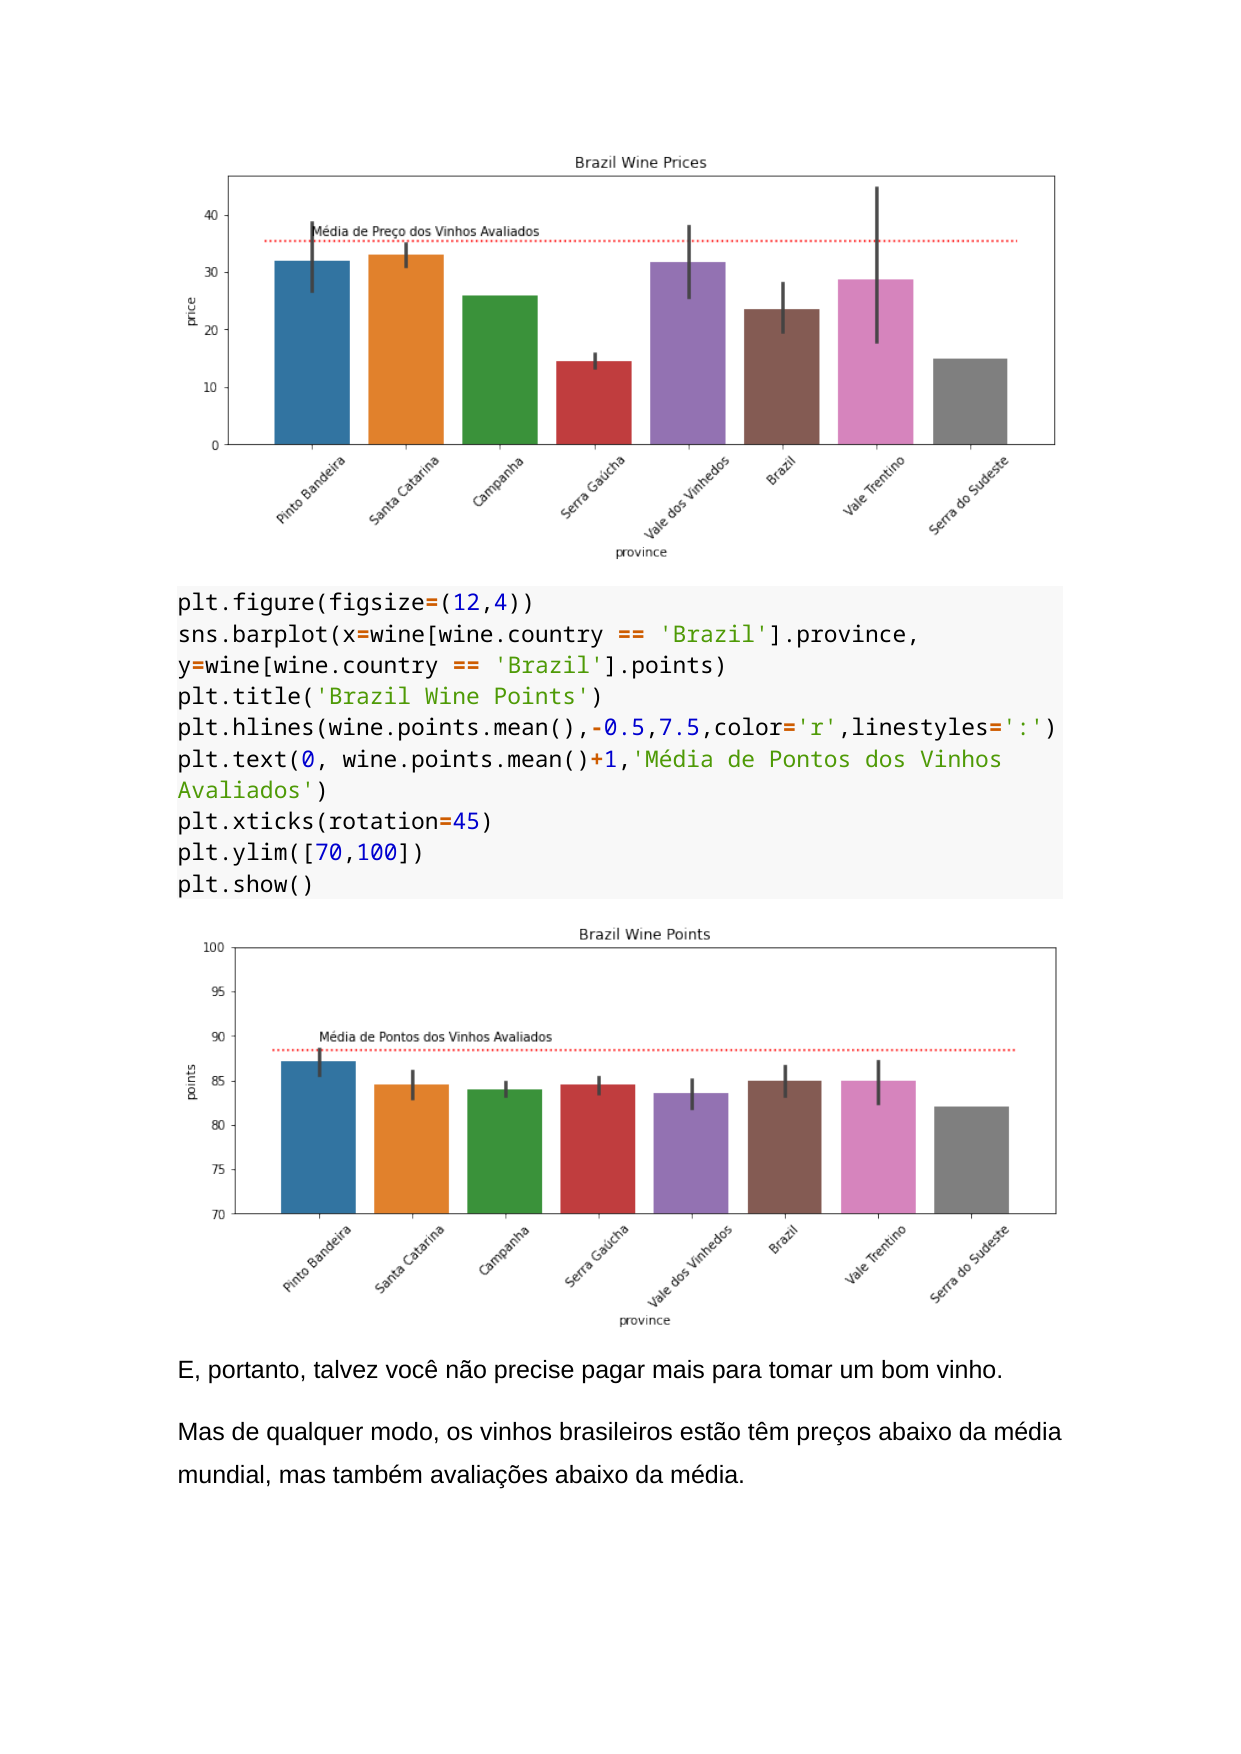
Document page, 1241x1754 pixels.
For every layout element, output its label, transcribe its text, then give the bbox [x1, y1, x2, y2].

text plt.figure(figsize=(12,4)) sns.barplot(x=wine[wine.country == 'Brazil'].province, y=wine[wine.country == 'Brazil'].points) plt.title('Brazil Wine Points') plt.hlines(wine.points.mean(),-0.5,7.5,color='r',linestyles=':') plt.text(0, wine.points.mean()+1,'Média de Pontos dos Vinhos Avaliados') plt.xticks(rotation=45) plt.ylim([70,100]) plt.show() [177, 586, 1063, 899]
picture [177, 919, 1063, 1336]
text Mas de qualquer modo, os vinhos brasileiros estão têm preços abaixo da média mundial, mas também avaliações abaixo da média. [177, 1417, 1063, 1488]
picture [177, 147, 1063, 568]
text E, portanto, talvez você não precise pagar mais para tomar um bom vinho. [177, 1355, 1063, 1383]
